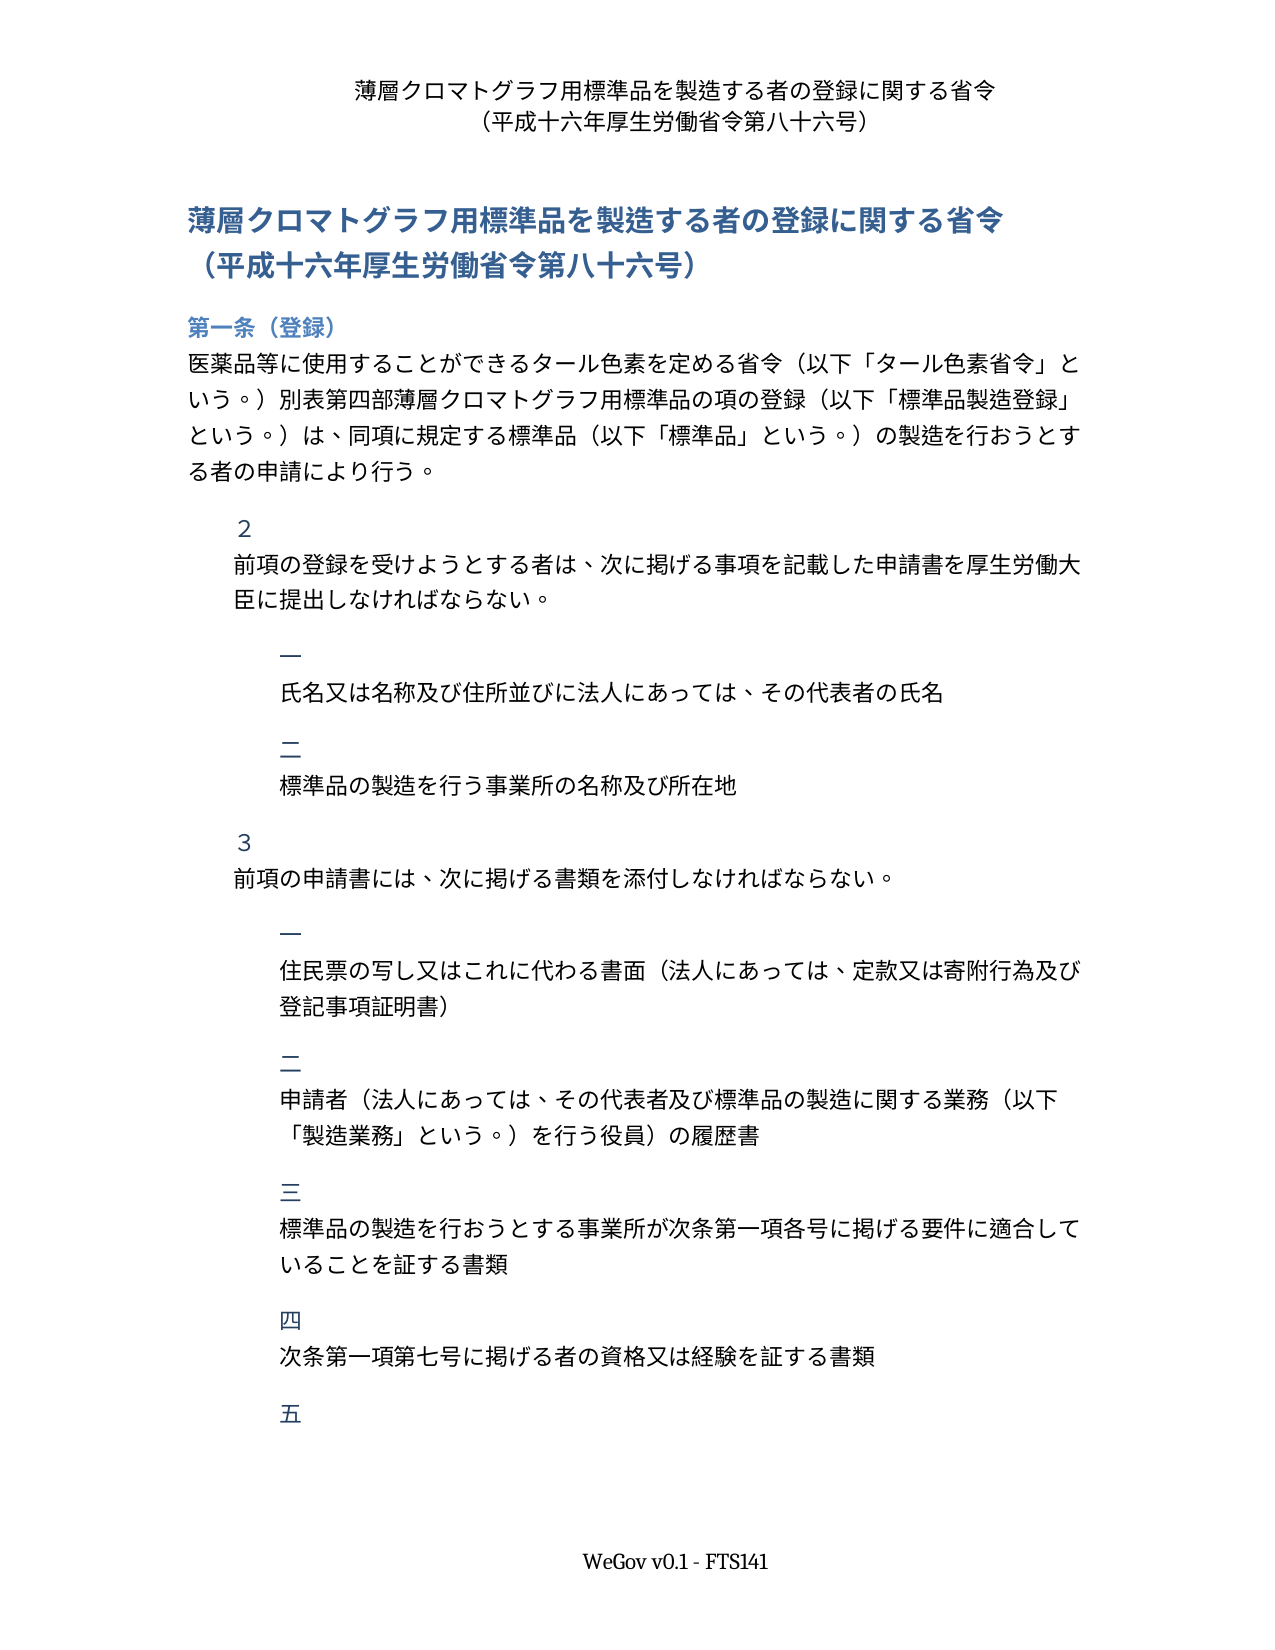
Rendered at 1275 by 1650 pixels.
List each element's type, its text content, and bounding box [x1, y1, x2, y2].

subtitle 一 [279, 641, 1087, 672]
text 医薬品等に使用することができるタール色素を定める省令（以下「タール色素省令」という。）別表第四部薄層クロマトグラフ用標準品の項の登録（以下「標準品製造登録」という。）は、同項に規定する標準品（以下「標準品」という。）の製造を行おうとする者の申請により行う。 [187, 348, 1087, 487]
subtitle 薄層クロマトグラフ用標準品を製造する者の登録に関する省令 （平成十六年厚生労働省令第八十六号） [187, 200, 1087, 285]
subtitle 四 [279, 1305, 1087, 1337]
text 前項の登録を受けようとする者は、次に掲げる事項を記載した申請書を厚生労働大臣に提出しなければならない。 [233, 548, 1087, 616]
subtitle 二 [279, 734, 1087, 765]
subtitle ３ [233, 827, 1087, 858]
subtitle ２ [233, 513, 1087, 544]
text 氏名又は名称及び住所並びに法人にあっては、その代表者の氏名 [279, 677, 1087, 708]
text 住民票の写し又はこれに代わる書面（法人にあっては、定款又は寄附行為及び登記事項証明書） [279, 955, 1087, 1022]
text 標準品の製造を行おうとする事業所が次条第一項各号に掲げる要件に適合していることを証する書類 [279, 1213, 1087, 1280]
text 標準品の製造を行う事業所の名称及び所在地 [279, 770, 1087, 801]
subtitle 第一条（登録） [187, 312, 1087, 343]
subtitle 三 [279, 1177, 1087, 1208]
subtitle 一 [279, 919, 1087, 951]
text 申請者（法人にあっては、その代表者及び標準品の製造に関する業務（以下「製造業務」という。）を行う役員）の履歴書 [279, 1084, 1087, 1151]
subtitle 二 [279, 1048, 1087, 1079]
text 前項の申請書には、次に掲げる書類を添付しなければならない。 [233, 863, 1087, 894]
subtitle 五 [279, 1398, 1087, 1429]
text 次条第一項第七号に掲げる者の資格又は経験を証する書類 [279, 1341, 1087, 1372]
